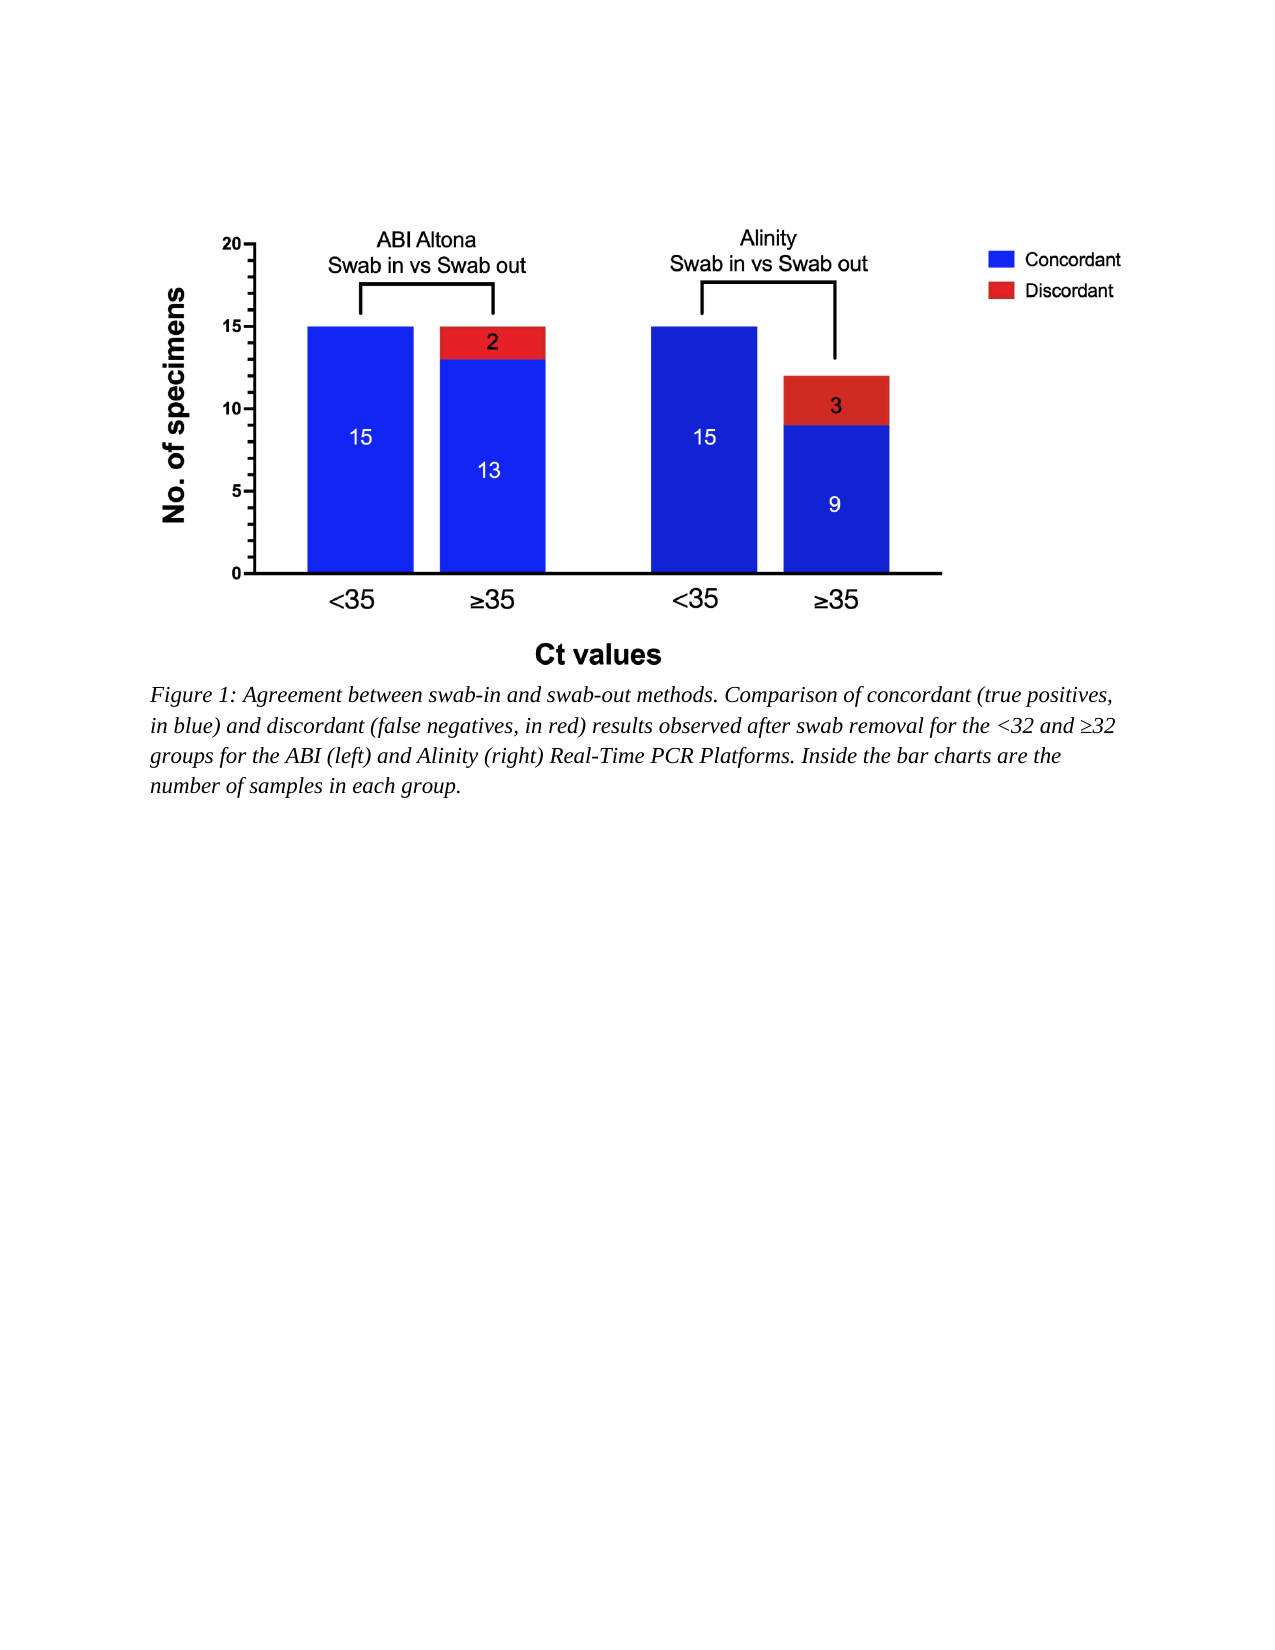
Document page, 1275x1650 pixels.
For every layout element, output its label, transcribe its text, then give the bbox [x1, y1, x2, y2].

picture [150, 217, 1125, 678]
text Figure 1: Agreement between swab-in and swab-out methods. Comparison of concordant (true positives, in blue) and discordant (false negatives, in red) results observed after swab removal for the <32 and ≥32 groups for the ABI (left) and Alinity (right) Real-Time PCR Platforms. Inside the bar charts are the number of samples in each group. [150, 678, 1125, 798]
